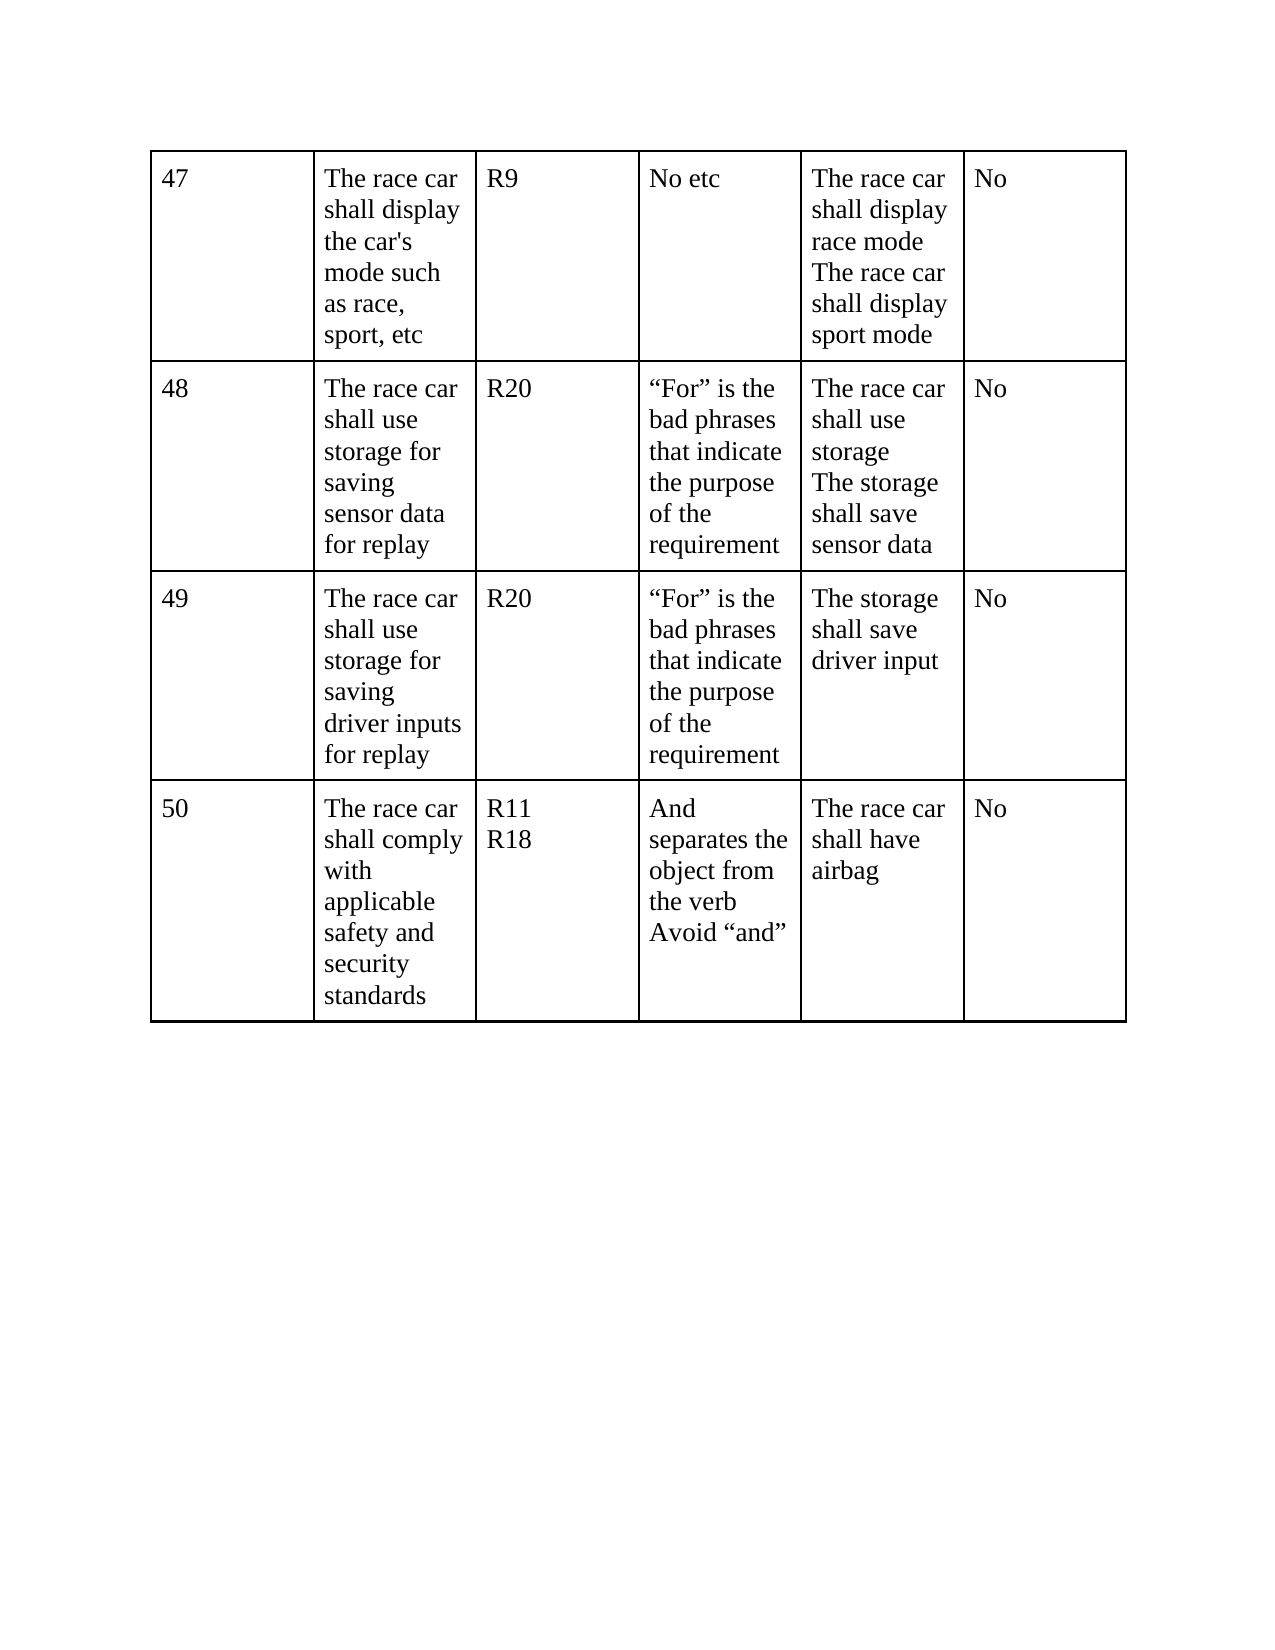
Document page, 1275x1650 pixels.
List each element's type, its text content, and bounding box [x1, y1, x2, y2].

table_cell The race car shall display the car's mode such as race, sport, etc [315, 152, 475, 360]
table_cell The race car shall use storage for saving driver inputs for replay [315, 572, 475, 779]
table_cell 50 [152, 781, 313, 1020]
table_cell No etc [640, 152, 800, 360]
table_cell The race car shall use storage for saving sensor data for replay [315, 362, 475, 569]
table_cell The race car shall have airbag [802, 781, 963, 1020]
table_cell “For” is the bad phrases that indicate the purpose of the requirement [640, 572, 800, 779]
table_cell R9 [477, 152, 638, 360]
table_cell The race car shall use storage The storage shall save sensor data [802, 362, 963, 569]
table_cell And separates the object from the verb Avoid “and” [640, 781, 800, 1020]
table_cell No [965, 781, 1125, 1020]
table_cell No [965, 362, 1125, 569]
table_cell The storage shall save driver input [802, 572, 963, 779]
table_cell The race car shall comply with applicable safety and security standards [315, 781, 475, 1020]
table_cell 49 [152, 572, 313, 779]
table_cell “For” is the bad phrases that indicate the purpose of the requirement [640, 362, 800, 569]
table_cell R11 R18 [477, 781, 638, 1020]
table_cell R20 [477, 572, 638, 779]
table_cell 47 [152, 152, 313, 360]
table_cell No [965, 152, 1125, 360]
table_cell No [965, 572, 1125, 779]
table_cell 48 [152, 362, 313, 569]
table_cell R20 [477, 362, 638, 569]
table_cell The race car shall display race mode The race car shall display sport mode [802, 152, 963, 360]
